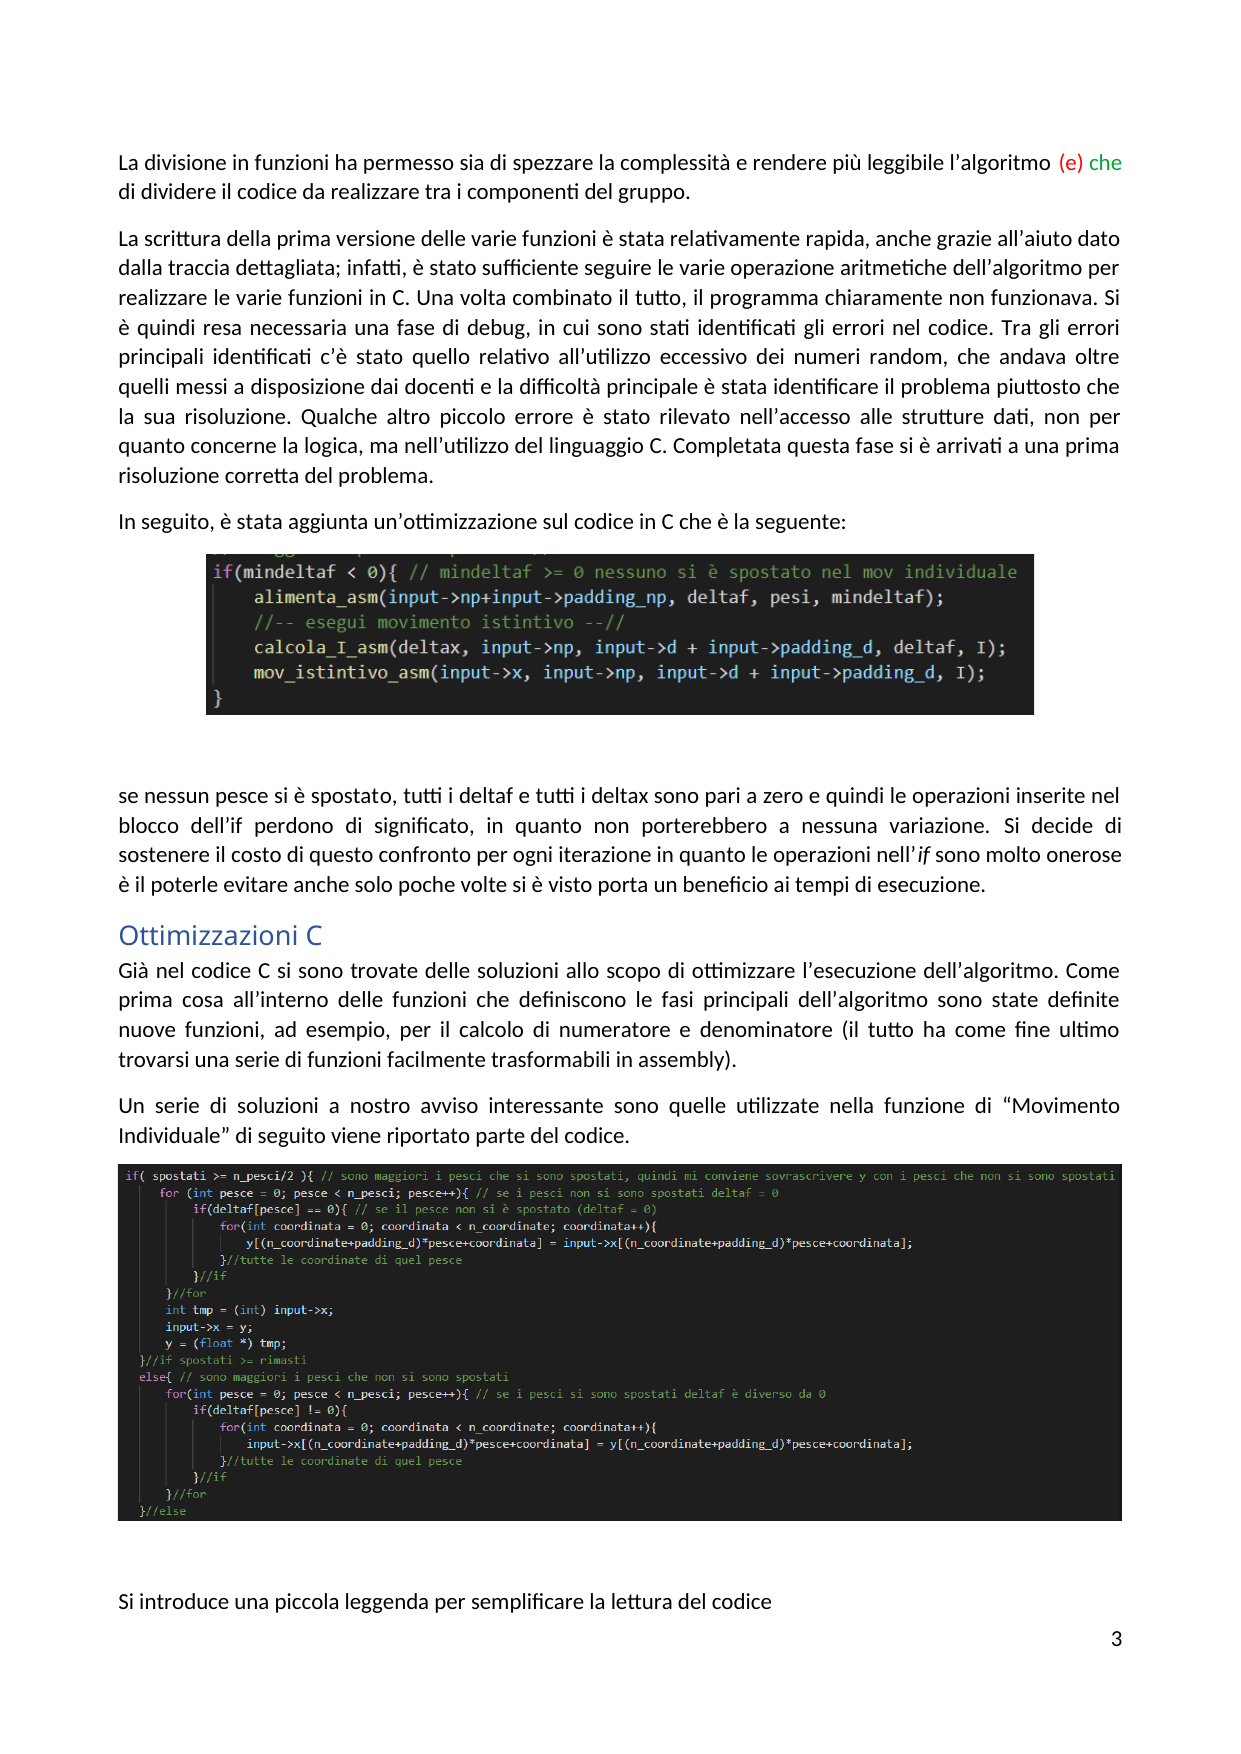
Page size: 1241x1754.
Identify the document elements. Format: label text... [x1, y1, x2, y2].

text Si introduce una piccola leggenda per semplificare la lettura del codice [118, 1587, 1122, 1615]
subtitle Ottimizzazioni C [118, 917, 1122, 953]
text La divisione in funzioni ha permesso sia di spezzare la complessità e rendere più leggibile l’algoritmo (e) che di dividere il codice da realizzare tra i componenti del gruppo. [118, 148, 1122, 205]
picture [117, 1164, 1122, 1521]
text Un serie di soluzioni a nostro avviso interessante sono quelle utilizzate nella funzione di “Movimento Individuale” di seguito viene riportato parte del codice. [118, 1091, 1122, 1149]
text Già nel codice C si sono trovate delle soluzioni allo scopo di ottimizzare l’esecuzione dell’algoritmo. Come prima cosa all’interno delle funzioni che definiscono le fasi principali dell’algoritmo sono state definite nuove funzioni, ad esempio, per il calcolo di numeratore e denominatore (il tutto ha come fine ultimo trovarsi una serie di funzioni facilmente trasformabili in assembly). [118, 956, 1122, 1073]
text In seguito, è stata aggiunta un’ottimizzazione sul codice in C che è la seguente: [118, 507, 1122, 536]
picture [206, 554, 1035, 715]
text se nessun pesce si è spostato, tutti i deltaf e tutti i deltax sono pari a zero e quindi le operazioni inserite nel blocco dell’if perdono di significato, in quanto non porterebbero a nessuna variazione. Si decide di sostenere il costo di questo confronto per ogni iterazione in quanto le operazioni nell’if sono molto onerose è il poterle evitare anche solo poche volte si è visto porta un beneficio ai tempi di esecuzione. [118, 781, 1122, 898]
text La scrittura della prima versione delle varie funzioni è stata relativamente rapida, anche grazie all’aiuto dato dalla traccia dettagliata; infatti, è stato sufficiente seguire le varie operazione aritmetiche dell’algoritmo per realizzare le varie funzioni in C. Una volta combinato il tutto, il programma chiaramente non funzionava. Si è quindi resa necessaria una fase di debug, in cui sono stati identificati gli errori nel codice. Tra gli errori principali identificati c’è stato quello relativo all’utilizzo eccessivo dei numeri random, che andava oltre quelli messi a disposizione dai docenti e la difficoltà principale è stata identificare il problema piuttosto che la sua risoluzione. Qualche altro piccolo errore è stato rilevato nell’accesso alle strutture dati, non per quanto concerne la logica, ma nell’utilizzo del linguaggio C. Completata questa fase si è arrivati a una prima risoluzione corretta del problema. [118, 224, 1122, 489]
